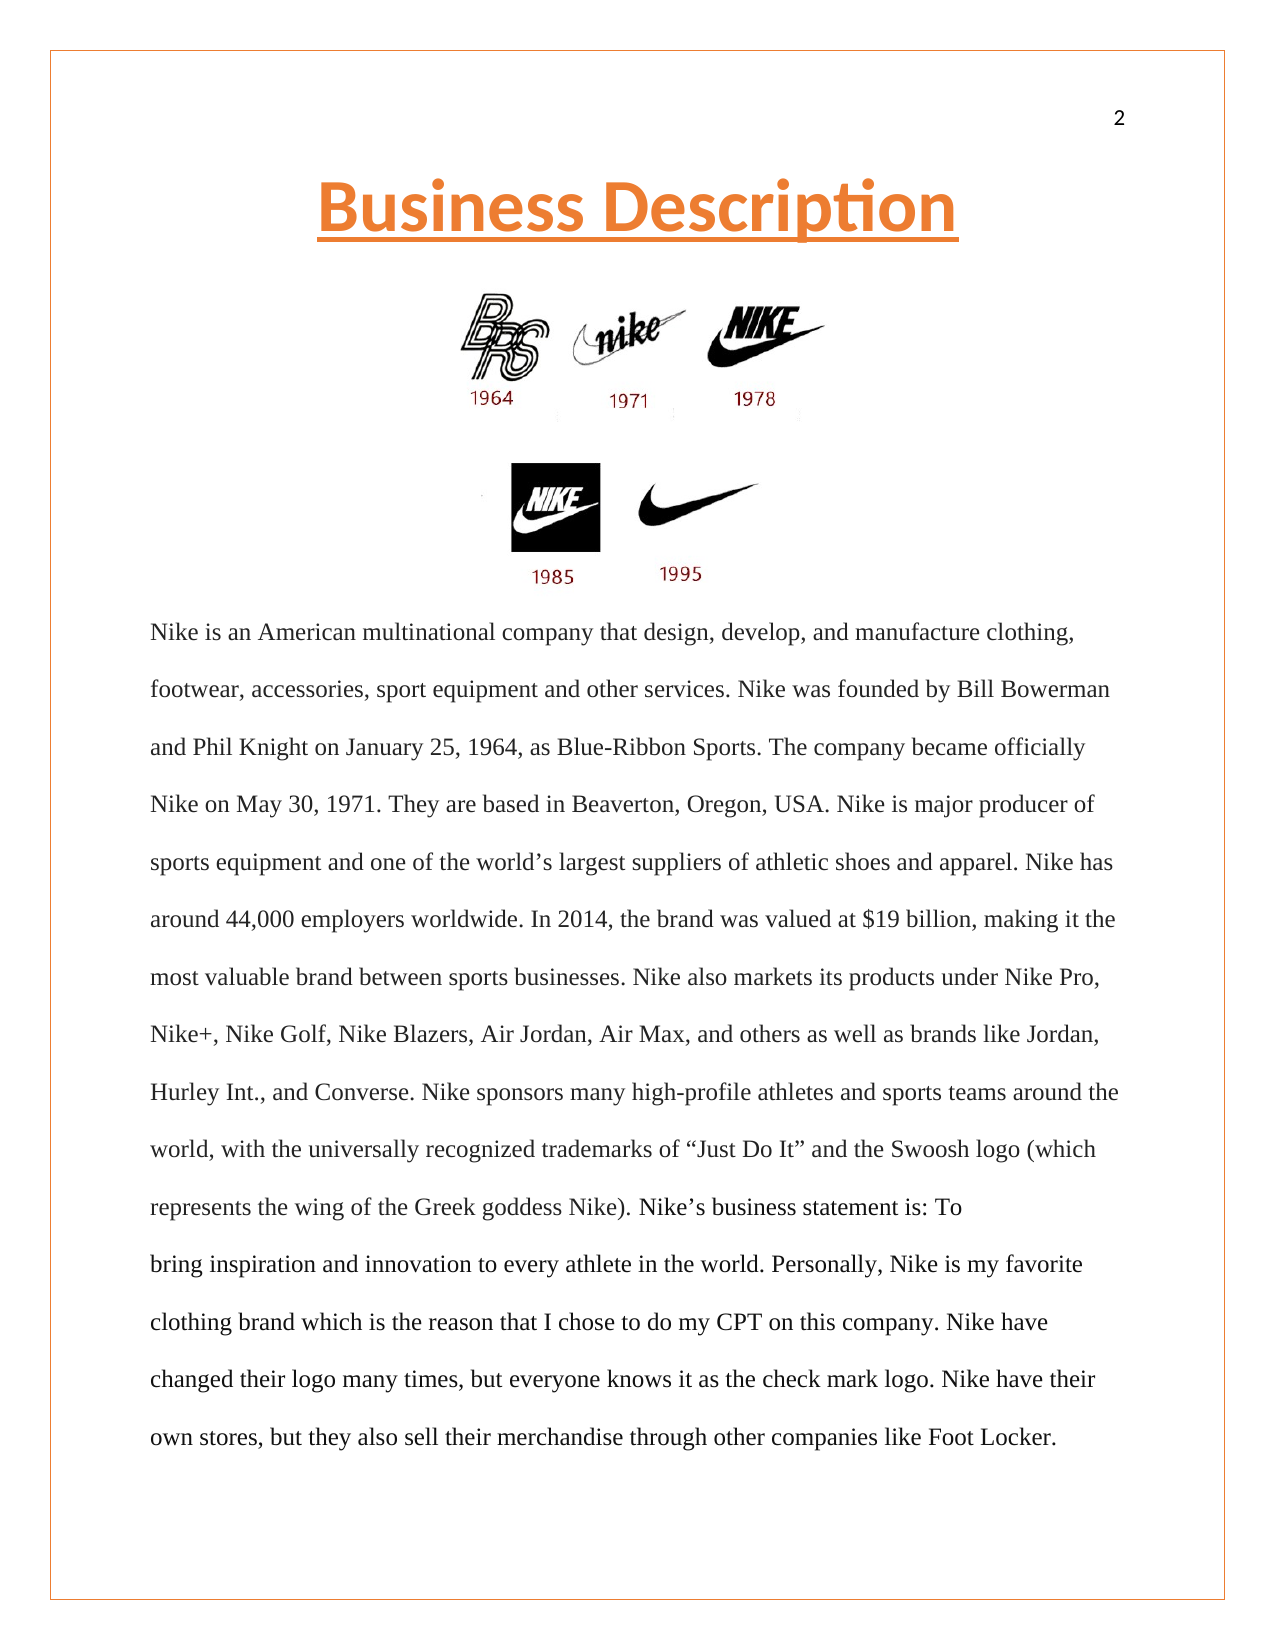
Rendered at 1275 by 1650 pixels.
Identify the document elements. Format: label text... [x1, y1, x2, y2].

picture [440, 274, 835, 598]
text Nike is an American multinational company that design, develop, and manufacture clothing, footwear, accessories, sport equipment and other services. Nike was founded by Bill Bowerman and Phil Knight on January 25, 1964, as Blue-Ribbon Sports. The company became officially Nike on May 30, 1971. They are based in Beaverton, Oregon, USA. Nike is major producer of sports equipment and one of the world’s largest suppliers of athletic shoes and apparel. Nike has around 44,000 employers worldwide. In 2014, the brand was valued at $19 billion, making it the most valuable brand between sports businesses. Nike also markets its products under Nike Pro, Nike+, Nike Golf, Nike Blazers, Air Jordan, Air Max, and others as well as brands like Jordan, Hurley Int., and Converse. Nike sponsors many high-profile athletes and sports teams around the world, with the universally recognized trademarks of “Just Do It” and the Swoosh logo (which represents the wing of the Greek goddess Nike). Nike’s business statement is: To bring inspiration and innovation to every athlete in the world. Personally, Nike is my favorite clothing brand which is the reason that I chose to do my CPT on this company. Nike have changed their logo many times, but everyone knows it as the check mark logo. Nike have their own stores, but they also sell their merchandise through other companies like Foot Locker. [150, 617, 1125, 1451]
text Business Description [150, 159, 1125, 251]
